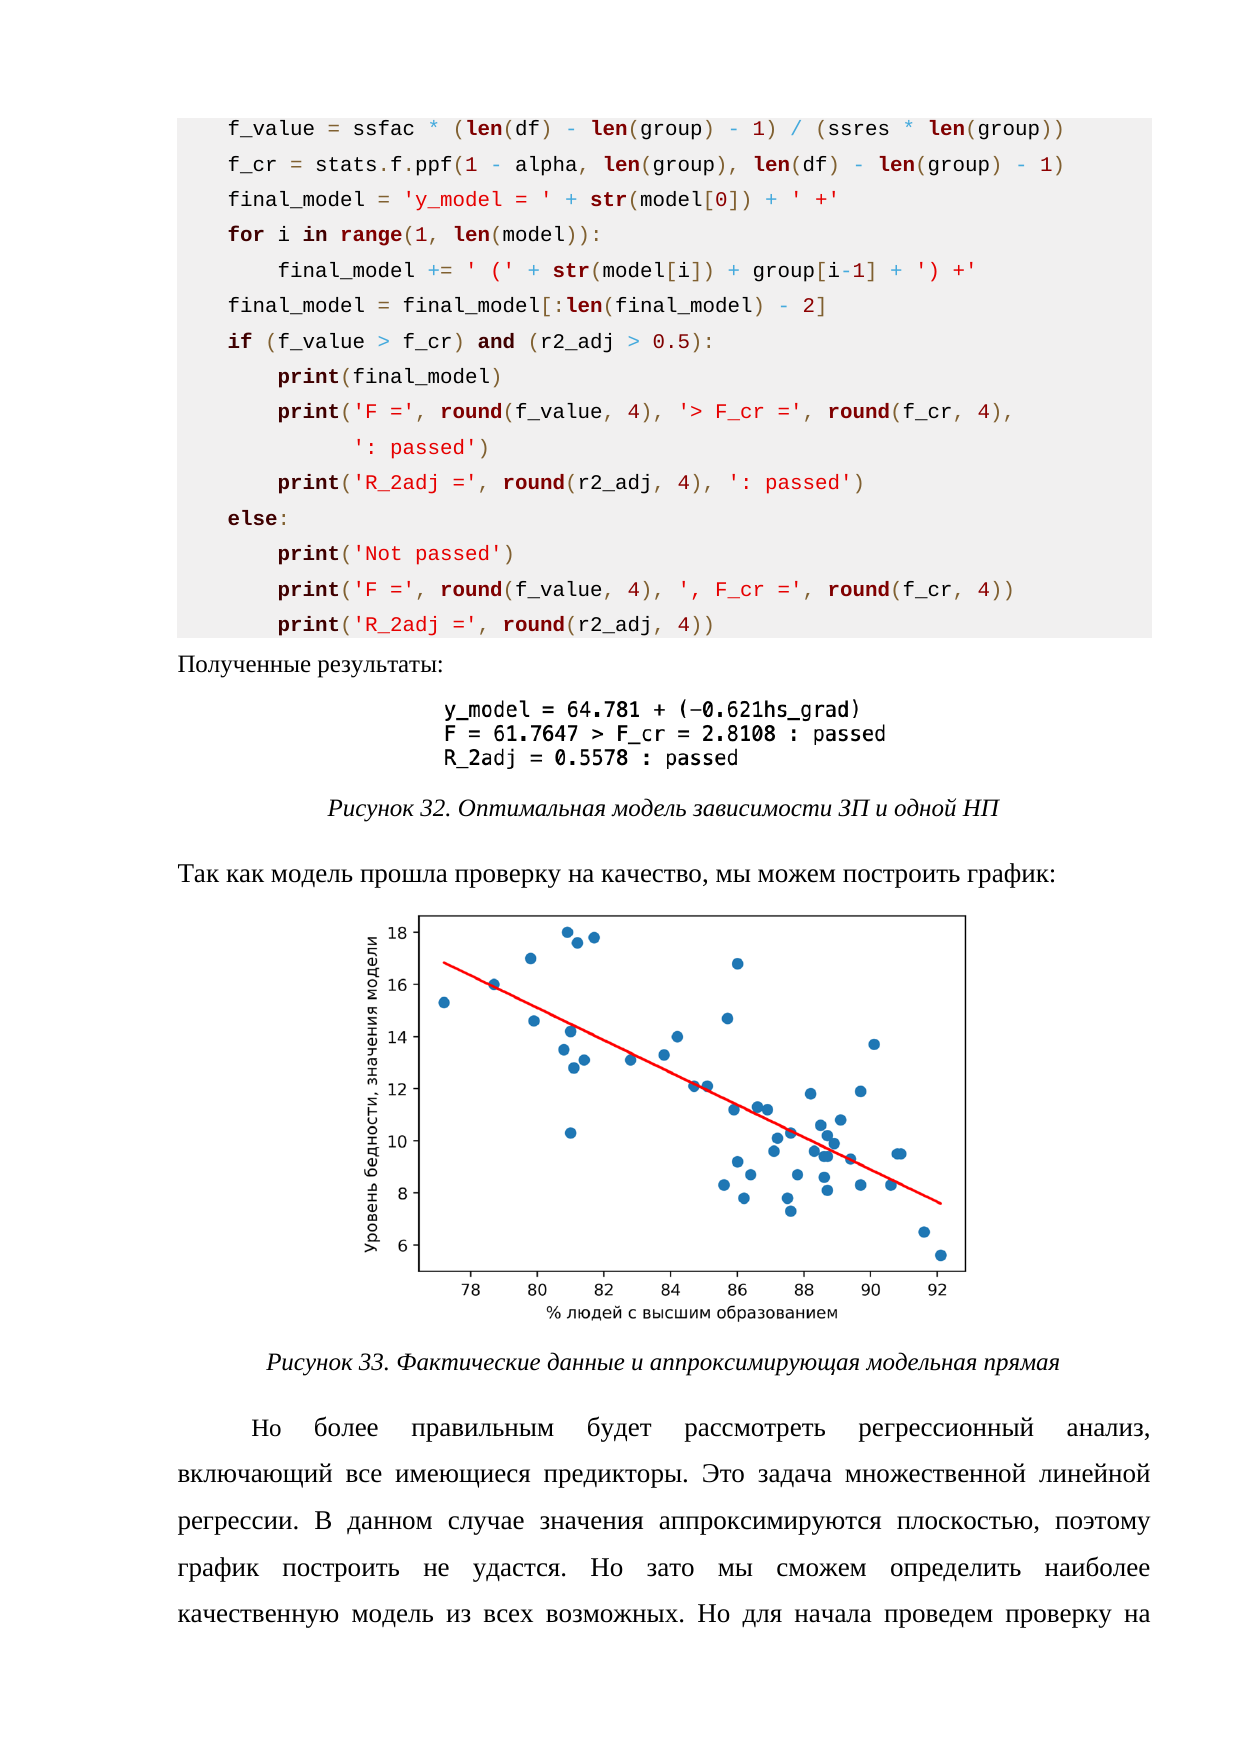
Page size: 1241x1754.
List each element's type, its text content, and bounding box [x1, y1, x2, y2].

text print('R_2adj =', round(r2_adj, 4)) [177, 614, 1152, 638]
text Полученные результаты: [177, 649, 1152, 678]
picture [352, 904, 977, 1333]
picture [434, 692, 895, 780]
text f_value = ssfac * (len(df) - len(group) - 1) / (ssres * len(group)) [177, 118, 1152, 142]
text Так как модель прошла проверку на качество, мы можем построить график: [177, 857, 1152, 889]
text print('R_2adj =', round(r2_adj, 4), ': passed') [177, 472, 1152, 496]
text print('F =', round(f_value, 4), ', F_cr =', round(f_cr, 4)) [177, 578, 1152, 602]
text f_cr = stats.f.ppf(1 - alpha, len(group), len(df) - len(group) - 1) [177, 153, 1152, 177]
text for i in range(1, len(model)): [177, 224, 1152, 248]
text final_model = 'y_model = ' + str(model[0]) + ' +' [177, 189, 1152, 213]
text final_model = final_model[:len(final_model) - 2] [177, 295, 1152, 319]
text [177, 1411, 1152, 1628]
text print('F =', round(f_value, 4), '> F_cr =', round(f_cr, 4), [177, 401, 1152, 425]
text else: [177, 508, 1152, 531]
text print('Not passed') [177, 543, 1152, 567]
text if (f_value > f_cr) and (r2_adj > 0.5): [177, 331, 1152, 354]
text Рисунок 32. Оптимальная модель зависимости ЗП и одной НП [177, 793, 1152, 822]
text ': passed') [177, 437, 1152, 461]
text Рисунок 33. Фактические данные и аппроксимирующая модельная прямая [177, 1347, 1152, 1376]
text print(final_model) [177, 366, 1152, 390]
text final_model += ' (' + str(model[i]) + group[i-1] + ') +' [177, 260, 1152, 283]
